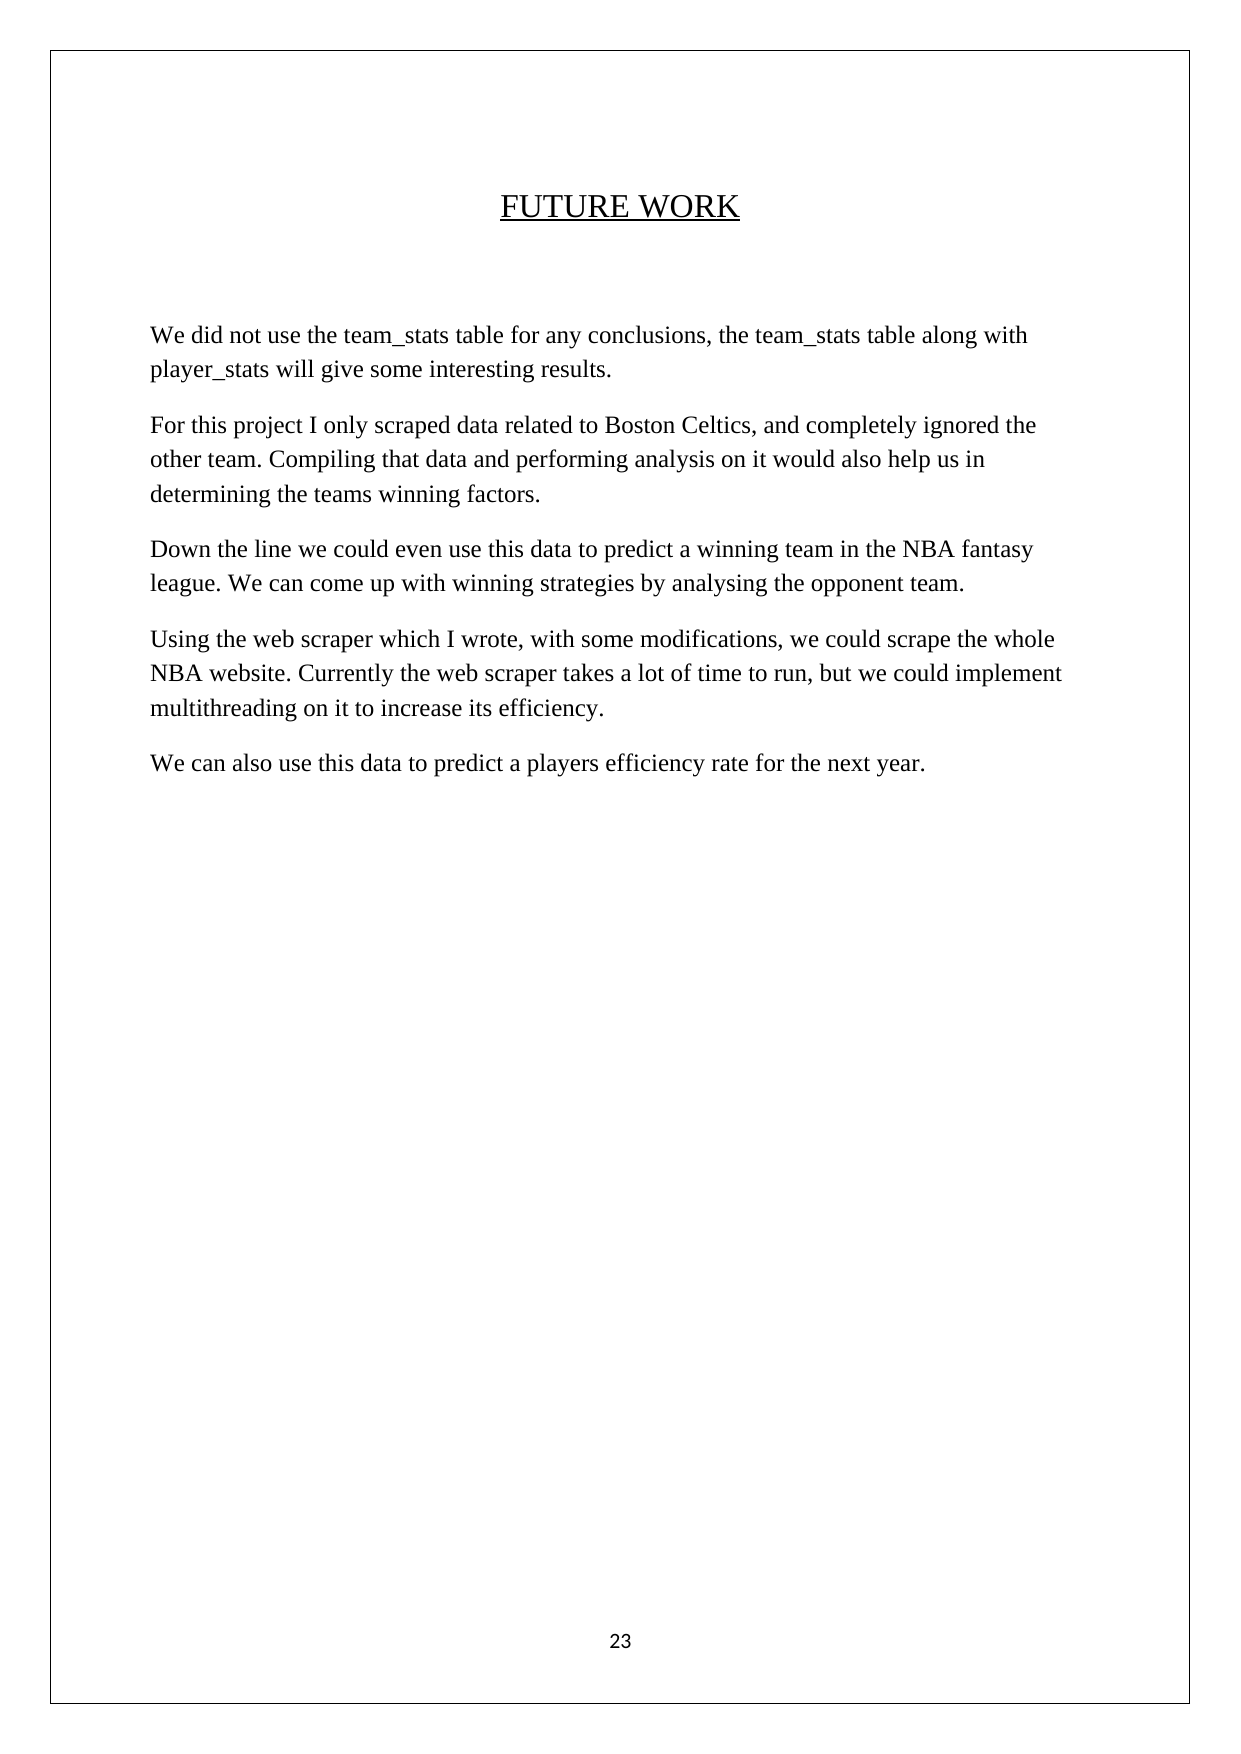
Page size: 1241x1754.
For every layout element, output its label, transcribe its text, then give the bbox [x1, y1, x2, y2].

text Using the web scraper which I wrote, with some modifications, we could scrape the whole NBA website. Currently the web scraper takes a lot of time to run, but we could implement multithreading on it to increase its efficiency. [150, 624, 1090, 721]
text We can also use this data to predict a players efficiency rate for the next year. [150, 748, 1090, 777]
text FUTURE WORK [150, 150, 1090, 225]
text We did not use the team_stats table for any conclusions, the team_stats table along with player_stats will give some interesting results. [150, 320, 1090, 383]
text Down the line we could even use this data to predict a winning team in the NBA fantasy league. We can come up with winning strategies by analysing the opponent team. [150, 534, 1090, 597]
text For this project I only scraped data related to Boston Celtics, and completely ignored the other team. Compiling that data and performing analysis on it would also help us in determining the teams winning factors. [150, 410, 1090, 507]
